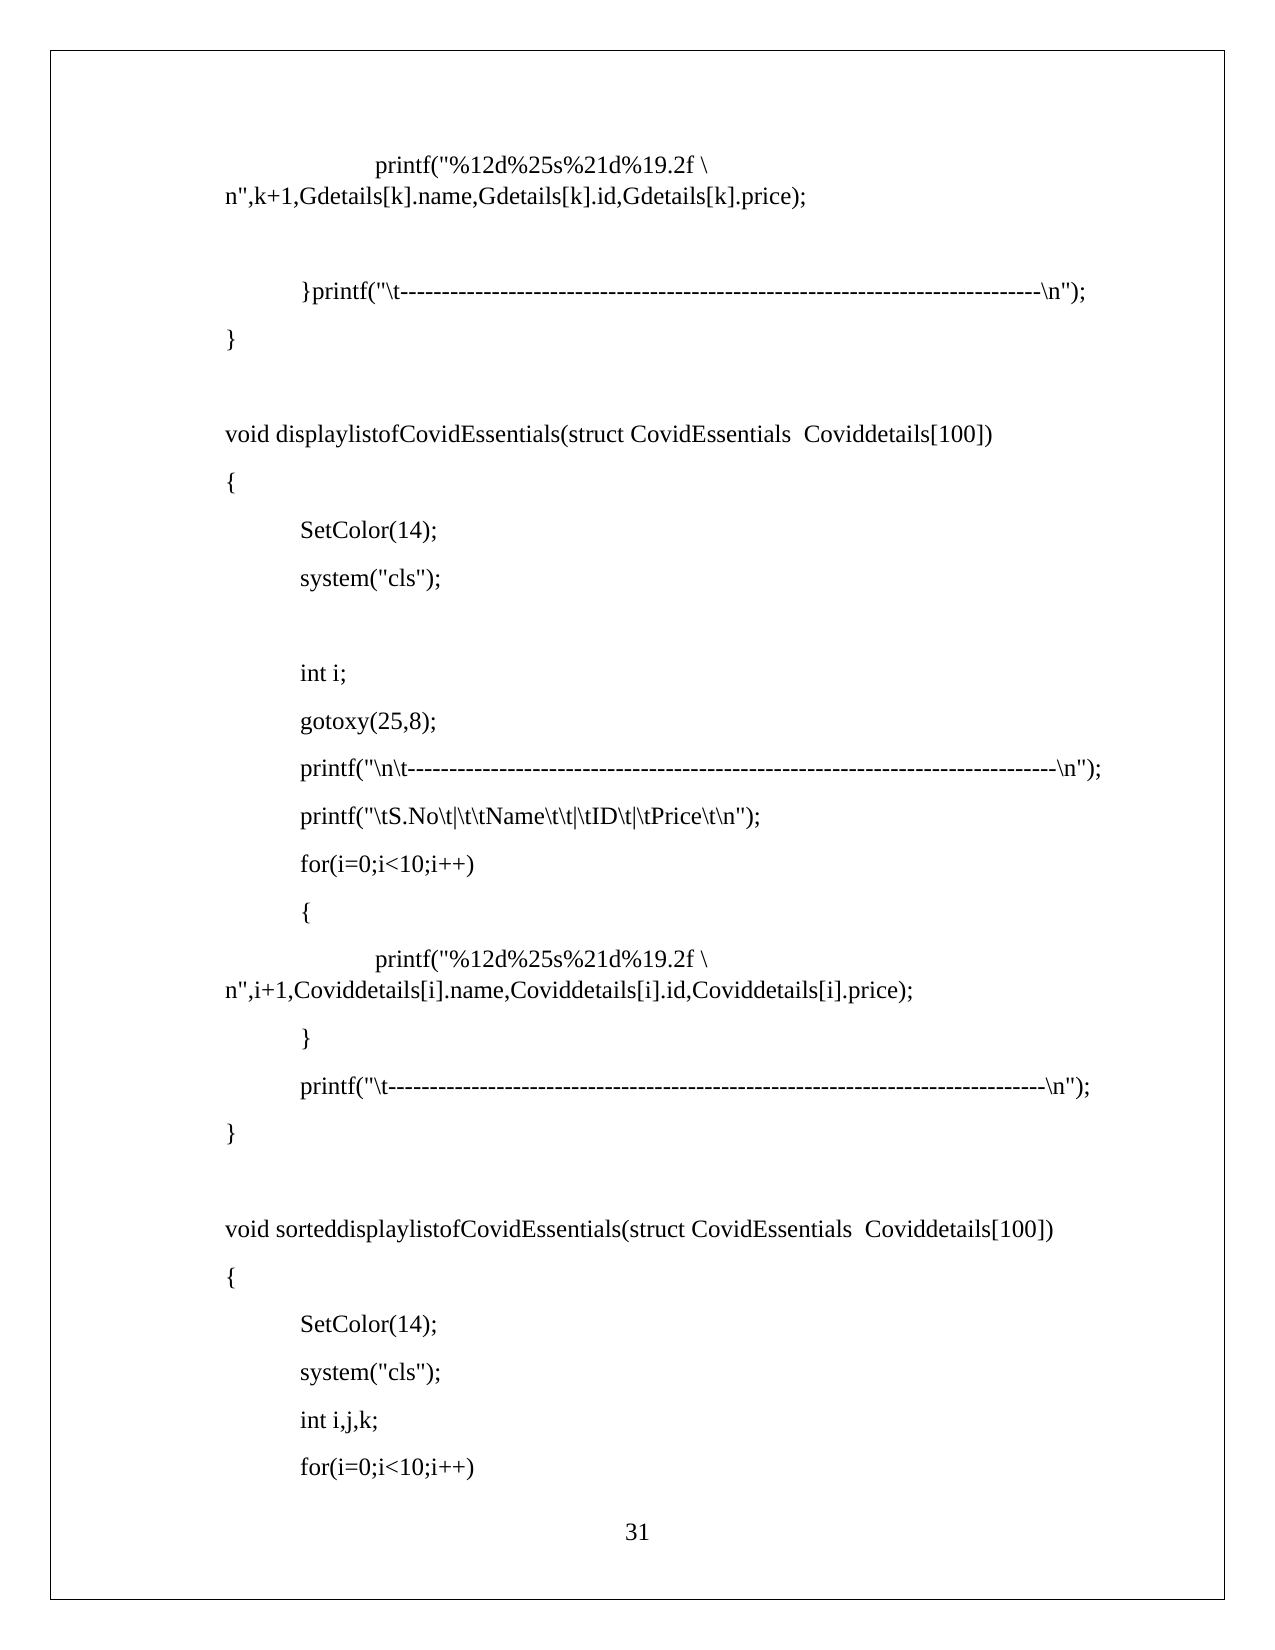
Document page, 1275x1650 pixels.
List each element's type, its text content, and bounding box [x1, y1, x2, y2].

text gotoxy(25,8); [225, 706, 1125, 734]
text { [225, 467, 1125, 496]
text int i; [225, 658, 1125, 687]
text SetColor(14); [225, 1309, 1125, 1338]
text { [225, 897, 1125, 925]
text printf("%12d%25s%21d%19.2f \n",i+1,Coviddetails[i].name,Coviddetails[i].id,Coviddetails[i].price); [225, 944, 1125, 1004]
text system("cls"); [225, 1357, 1125, 1386]
text system("cls"); [225, 563, 1125, 591]
text SetColor(14); [225, 515, 1125, 544]
text printf("\tS.No\t|\t\tName\t\t|\tID\t|\tPrice\t\n"); [225, 801, 1125, 830]
text for(i=0;i<10;i++) [225, 1452, 1125, 1481]
text }printf("\t-----------------------------------------------------------------------------\n"); [225, 276, 1125, 305]
text } [225, 1118, 1125, 1147]
text int i,j,k; [225, 1405, 1125, 1433]
text void displaylistofCovidEssentials(struct CovidEssentials Coviddetails[100]) [225, 419, 1125, 448]
text { [225, 1262, 1125, 1290]
text void sorteddisplaylistofCovidEssentials(struct CovidEssentials Coviddetails[100]) [225, 1214, 1125, 1243]
text printf("%12d%25s%21d%19.2f \n",k+1,Gdetails[k].name,Gdetails[k].id,Gdetails[k].price); [225, 150, 1125, 210]
text printf("\t-------------------------------------------------------------------------------\n"); [225, 1071, 1125, 1099]
text for(i=0;i<10;i++) [225, 849, 1125, 878]
text printf("\n\t------------------------------------------------------------------------------\n"); [225, 753, 1125, 782]
text } [225, 1023, 1125, 1052]
text } [225, 324, 1125, 353]
